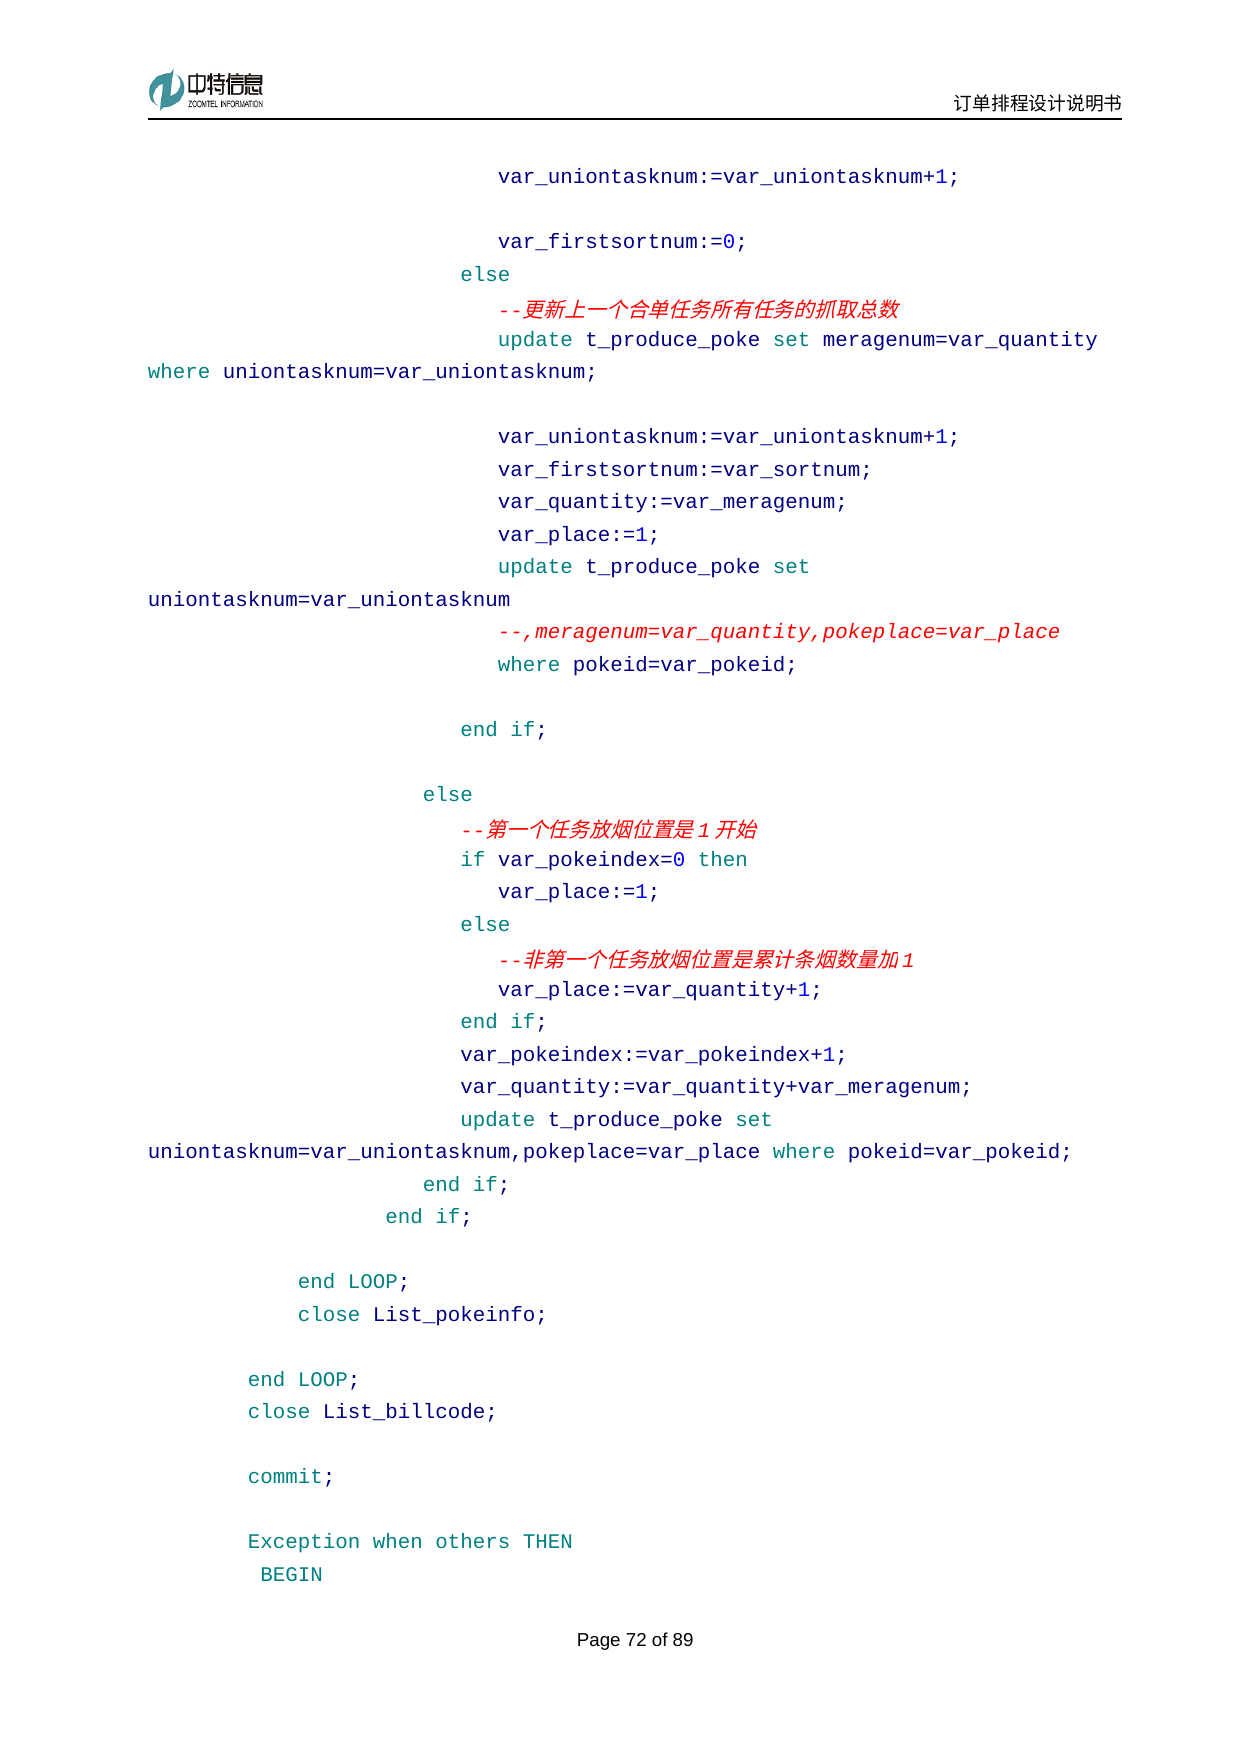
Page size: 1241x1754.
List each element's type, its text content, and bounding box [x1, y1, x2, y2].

text var_uniontasknum:=var_uniontasknum+1; [148, 162, 1122, 194]
text else [148, 259, 1122, 292]
text var_place:=1; [148, 877, 1122, 909]
text end if; [148, 714, 1122, 747]
text end LOOP; [148, 1364, 1122, 1397]
text --,meragenum=var_quantity,pokeplace=var_place [148, 617, 1122, 649]
text commit; [148, 1462, 1122, 1494]
text var_quantity:=var_meragenum; [148, 487, 1122, 519]
text close List_billcode; [148, 1397, 1122, 1429]
text Exception when others THEN [148, 1527, 1122, 1559]
text var_firstsortnum:=0; [148, 227, 1122, 259]
text var_quantity:=var_quantity+var_meragenum; [148, 1072, 1122, 1104]
text var_uniontasknum:=var_uniontasknum+1; [148, 422, 1122, 454]
text else [148, 779, 1122, 812]
text var_pokeindex:=var_pokeindex+1; [148, 1039, 1122, 1072]
text end if; [148, 1007, 1122, 1039]
text --第一个任务放烟位置是1开始 [148, 812, 1122, 844]
text end LOOP; [148, 1267, 1122, 1299]
text end if; [148, 1169, 1122, 1202]
text var_firstsortnum:=var_sortnum; [148, 454, 1122, 487]
text where pokeid=var_pokeid; [148, 649, 1122, 682]
text update t_produce_poke set uniontasknum=var_uniontasknum [148, 552, 1122, 617]
text if var_pokeindex=0 then [148, 844, 1122, 877]
text --非第一个任务放烟位置是累计条烟数量加1 [148, 942, 1122, 974]
text close List_pokeinfo; [148, 1299, 1122, 1332]
text end if; [148, 1202, 1122, 1234]
text else [148, 909, 1122, 942]
picture [146, 67, 266, 111]
text BEGIN [148, 1559, 1122, 1592]
text var_place:=var_quantity+1; [148, 974, 1122, 1007]
text update t_produce_poke set meragenum=var_quantity where uniontasknum=var_uniontasknum; [148, 324, 1122, 389]
text var_place:=1; [148, 519, 1122, 552]
text --更新上一个合单任务所有任务的抓取总数 [148, 292, 1122, 324]
text update t_produce_poke set uniontasknum=var_uniontasknum,pokeplace=var_place where pokeid=var_pokeid; [148, 1104, 1122, 1169]
